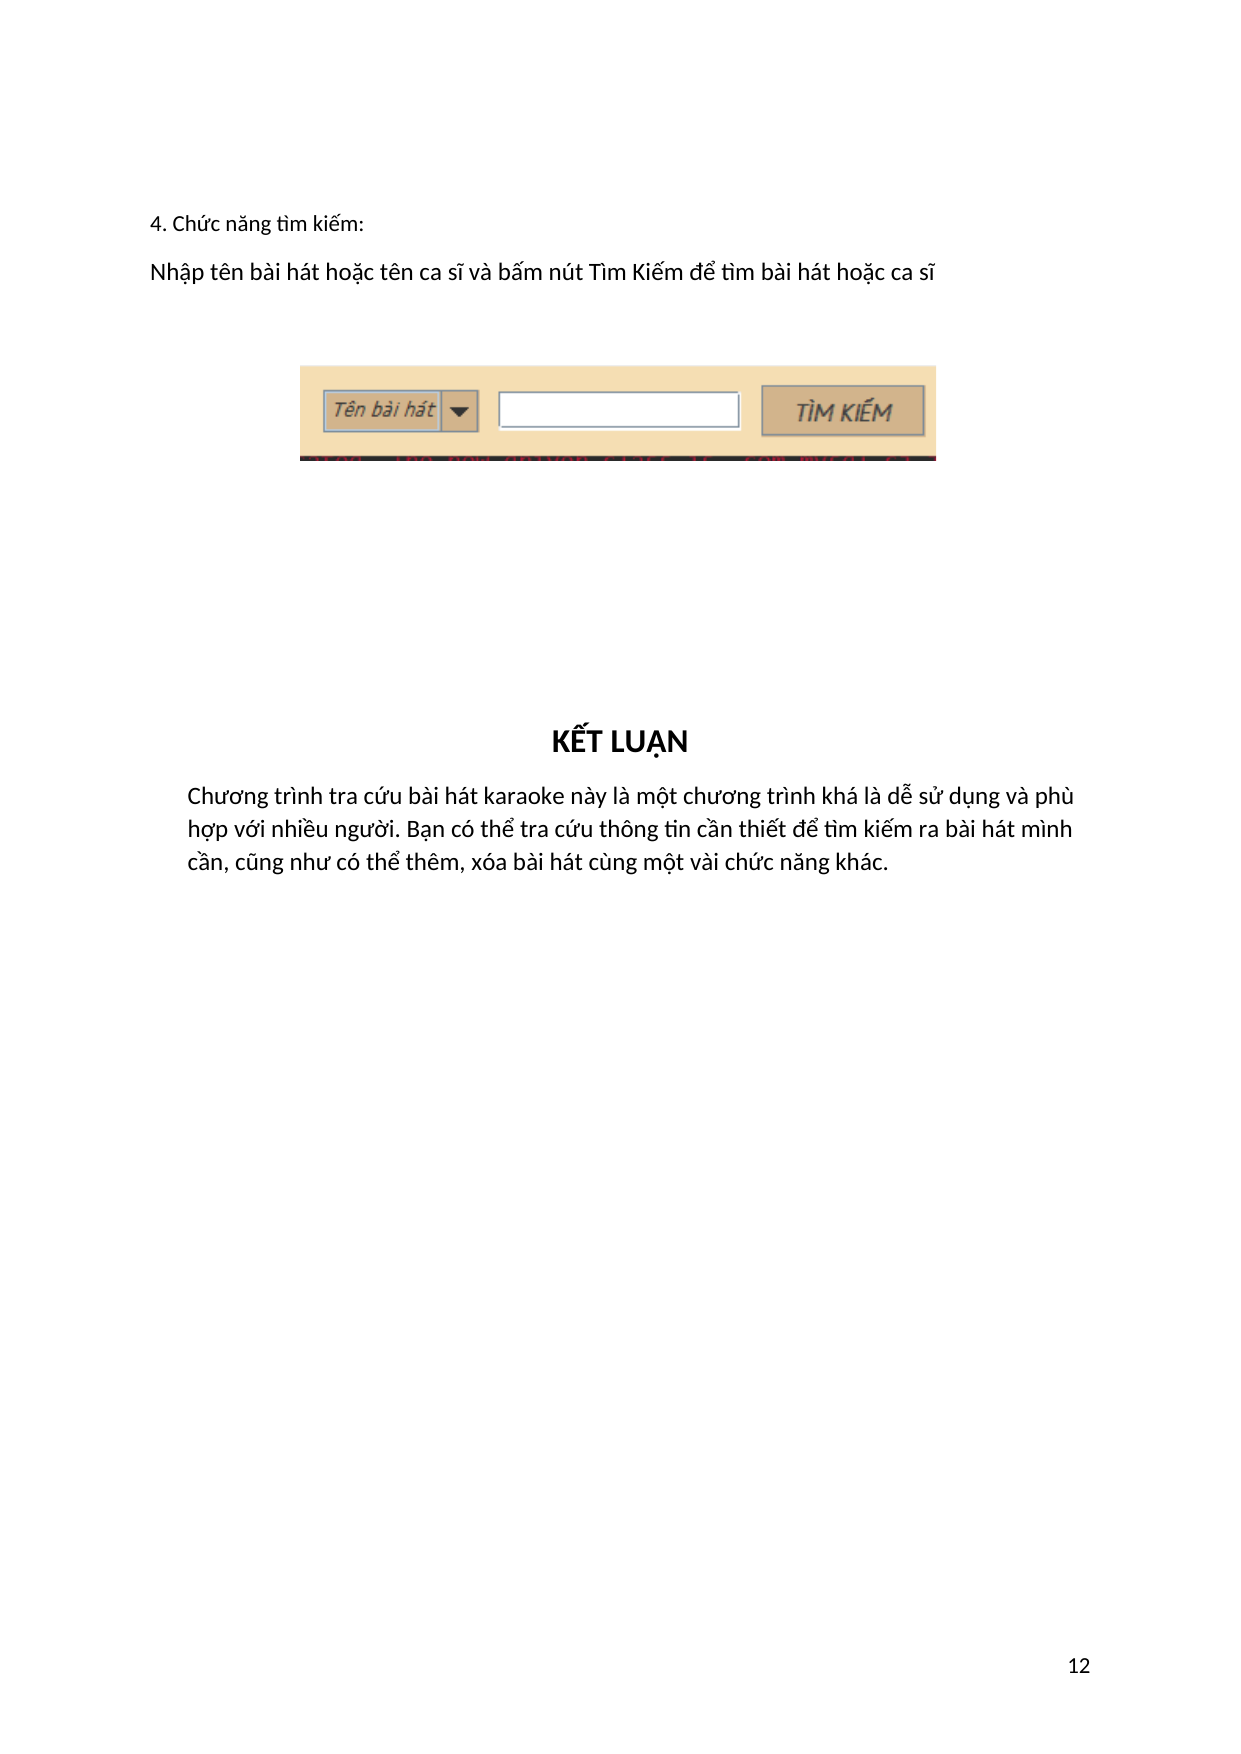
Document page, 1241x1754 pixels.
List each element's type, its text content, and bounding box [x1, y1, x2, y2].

list Chương trình tra cứu bài hát karaoke này là một chương trình khá là dễ sử dụng và phù hợp với nhiều người. Bạn có thể tra cứu thông tin cần thiết để tìm kiếm ra bài hát mình cần, cũng như có thể thêm, xóa bài hát cùng một vài chức năng khác. [187, 780, 1090, 877]
text 4. Chức năng tìm kiếm: [150, 209, 1090, 237]
picture [300, 365, 937, 461]
text Nhập tên bài hát hoặc tên ca sĩ và bấm nút Tìm Kiếm để tìm bài hát hoặc ca sĩ [150, 256, 1090, 287]
text KẾT LUẬN [150, 719, 1090, 760]
